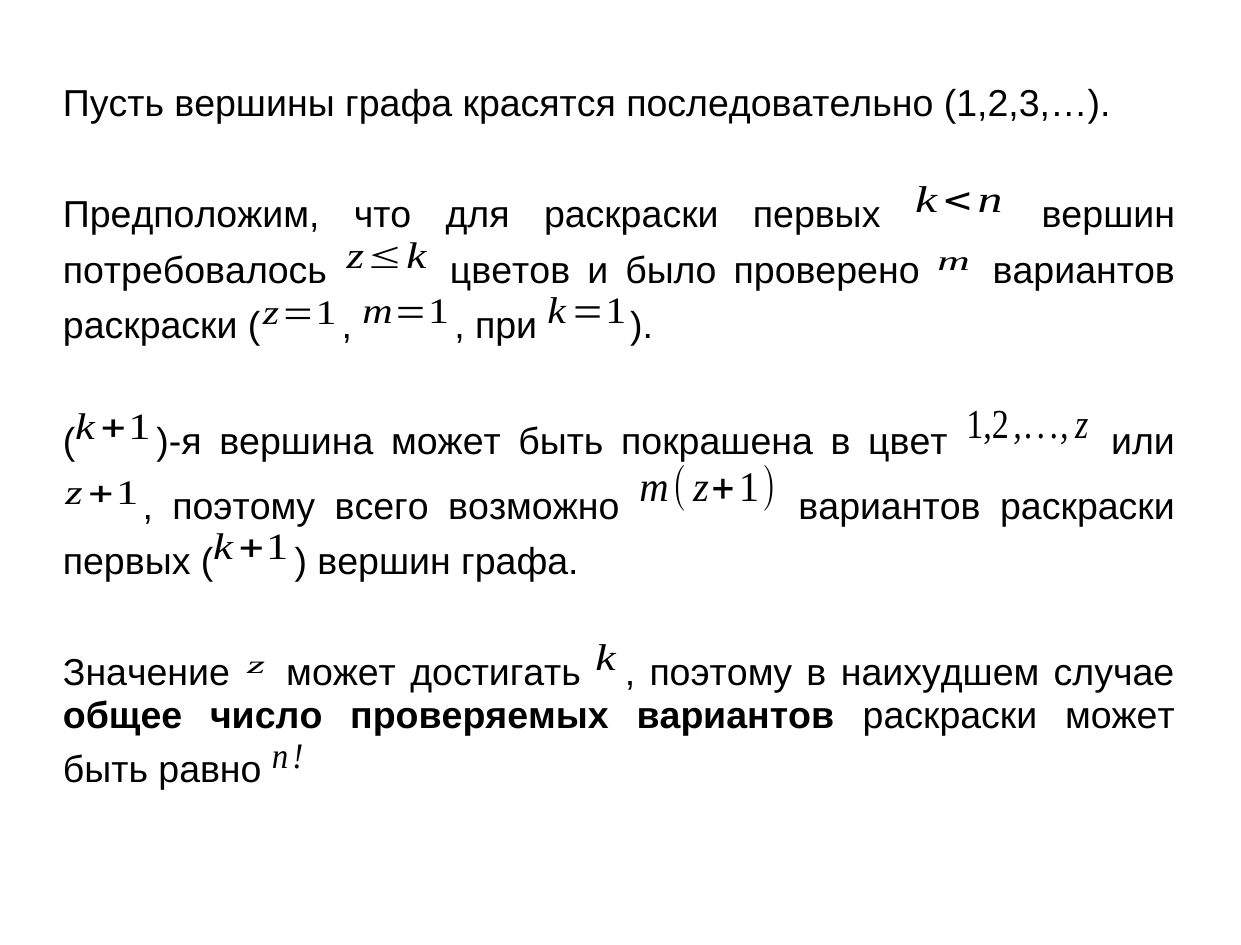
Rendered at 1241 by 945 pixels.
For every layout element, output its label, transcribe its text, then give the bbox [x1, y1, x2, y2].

text Значение может достигать , поэтому в наихудшем случае общее число проверяемых вариантов раскраски может быть равно [63, 638, 1175, 791]
text Пусть вершины графа красятся последовательно (1,2,3,…). [63, 81, 1175, 124]
text Предположим, что для раскраски первых вершин потребовалось цветов и было проверено вариантов раскраски (, , при ). [63, 180, 1175, 347]
text ()-я вершина может быть покрашена в цвет или , поэтому всего возможно вариантов раскраски первых () вершин графа. [63, 402, 1175, 582]
